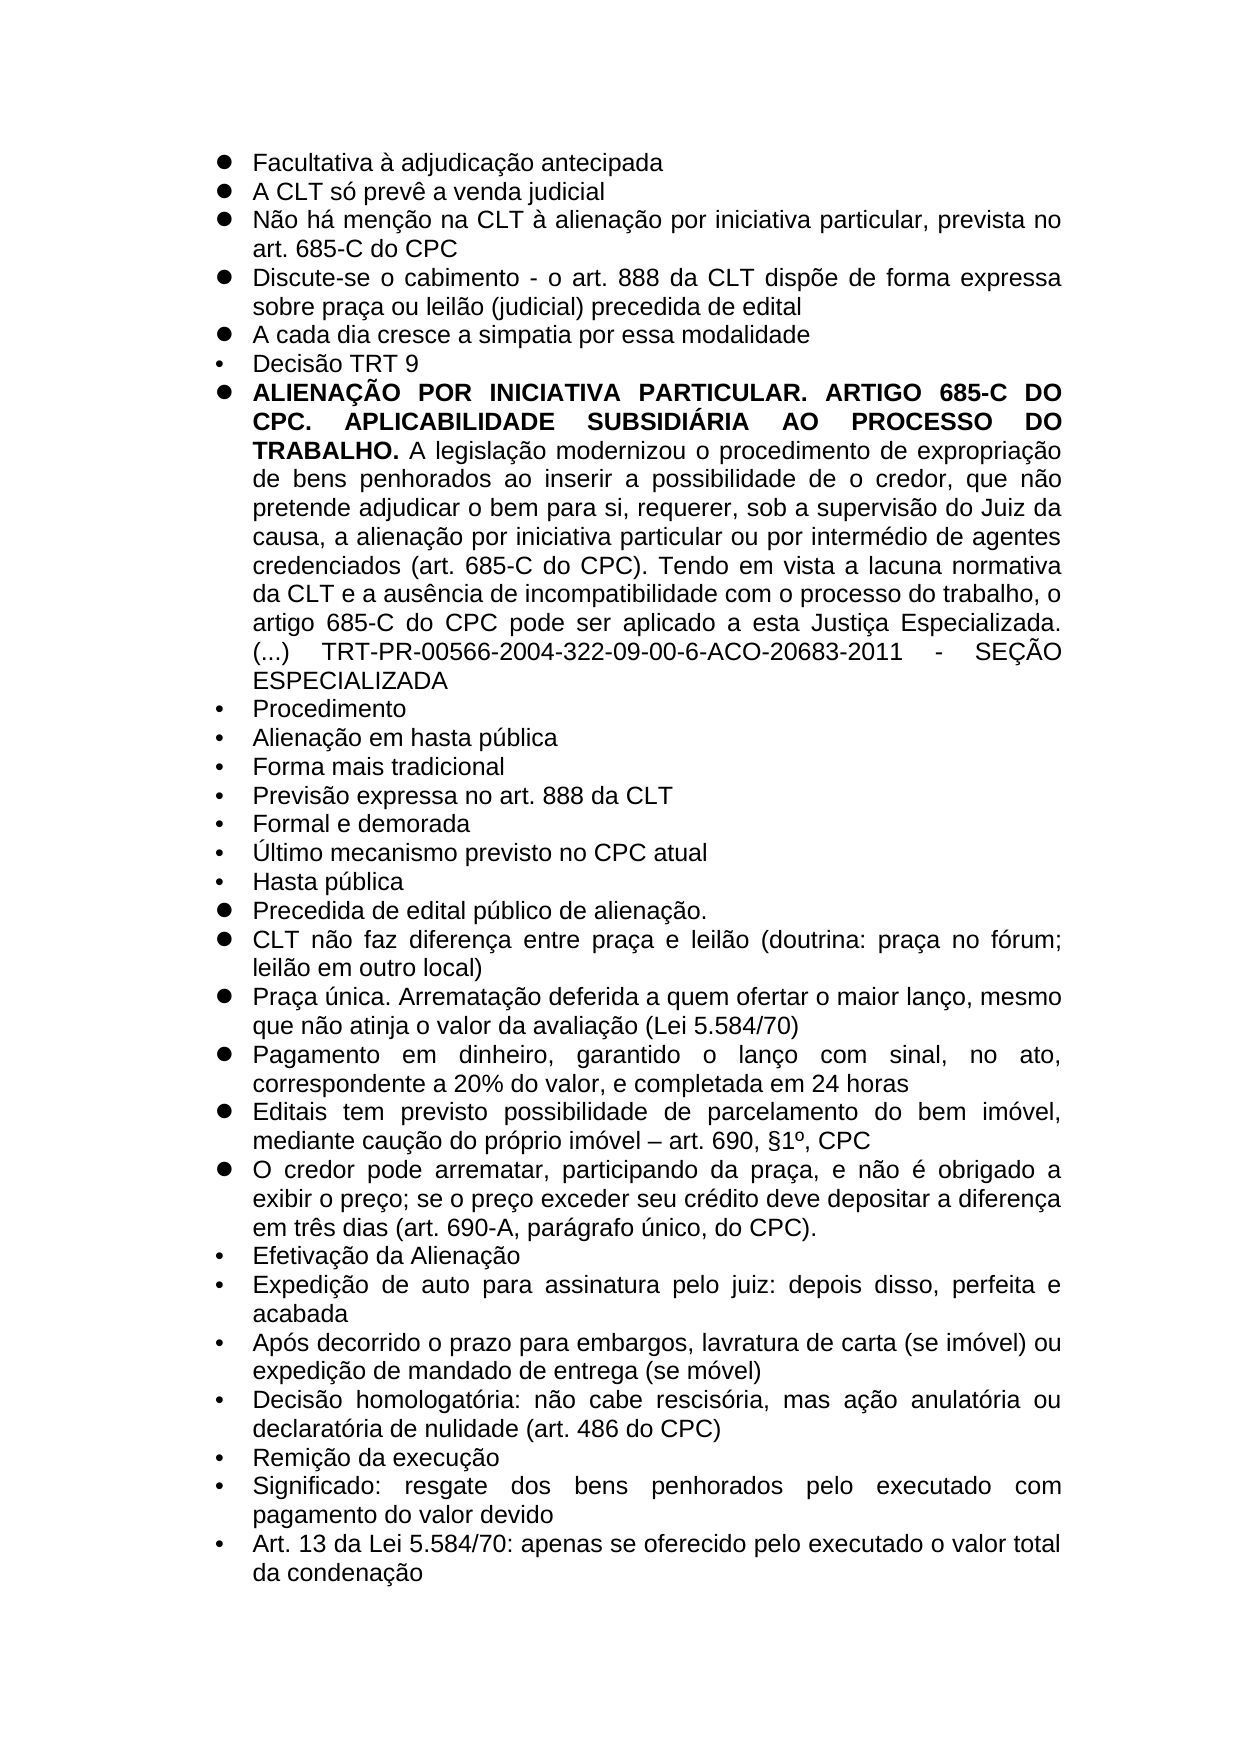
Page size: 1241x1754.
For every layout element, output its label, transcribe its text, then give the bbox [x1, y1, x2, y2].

list Discute-se o cabimento - o art. 888 da CLT dispõe de forma expressa sobre praça ou leilão (judicial) precedida de edital [215, 263, 1063, 321]
list A CLT só prevê a venda judicial [215, 176, 1063, 205]
list Praça única. Arrematação deferida a quem ofertar o maior lanço, mesmo que não atinja o valor da avaliação (Lei 5.584/70) [215, 982, 1063, 1040]
list Efetivação da Alienação [215, 1241, 1063, 1270]
list O credor pode arrematar, participando da praça, e não é obrigado a exibir o preço; se o preço exceder seu crédito deve depositar a diferença em três dias (art. 690-A, parágrafo único, do CPC). [215, 1155, 1063, 1241]
list Significado: resgate dos bens penhorados pelo executado com pagamento do valor devido [215, 1471, 1063, 1529]
list Procedimento [215, 694, 1063, 723]
list Precedida de edital público de alienação. [215, 896, 1063, 924]
list Forma mais tradicional [215, 752, 1063, 781]
list Último mecanismo previsto no CPC atual [215, 838, 1063, 867]
list ALIENAÇÃO POR INICIATIVA PARTICULAR. ARTIGO 685-C DO CPC. APLICABILIDADE SUBSIDIÁRIA AO PROCESSO DO TRABALHO. A legislação modernizou o procedimento de expropriação de bens penhorados ao inserir a possibilidade de o credor, que não pretende adjudicar o bem para si, requerer, sob a supervisão do Juiz da causa, a alienação por iniciativa particular ou por intermédio de agentes credenciados (art. 685-C do CPC). Tendo em vista a lacuna normativa da CLT e a ausência de incompatibilidade com o processo do trabalho, o artigo 685-C do CPC pode ser aplicado a esta Justiça Especializada. (...) TRT-PR-00566-2004-322-09-00-6-ACO-20683-2011 - SEÇÃO ESPECIALIZADA [215, 378, 1063, 694]
list Não há menção na CLT à alienação por iniciativa particular, prevista no art. 685-C do CPC [215, 205, 1063, 263]
list Editais tem previsto possibilidade de parcelamento do bem imóvel, mediante caução do próprio imóvel – art. 690, §1º, CPC [215, 1097, 1063, 1155]
list Decisão TRT 9 [215, 349, 1063, 378]
list Expedição de auto para assinatura pelo juiz: depois disso, perfeita e acabada [215, 1270, 1063, 1328]
list Alienação em hasta pública [215, 723, 1063, 752]
list Art. 13 da Lei 5.584/70: apenas se oferecido pelo executado o valor total da condenação [215, 1529, 1063, 1586]
list Pagamento em dinheiro, garantido o lanço com sinal, no ato, correspondente a 20% do valor, e completada em 24 horas [215, 1040, 1063, 1097]
list Formal e demorada [215, 809, 1063, 838]
list CLT não faz diferença entre praça e leilão (doutrina: praça no fórum; leilão em outro local) [215, 924, 1063, 982]
list A cada dia cresce a simpatia por essa modalidade [215, 321, 1063, 349]
list Hasta pública [215, 867, 1063, 896]
list Decisão homologatória: não cabe rescisória, mas ação anulatória ou declaratória de nulidade (art. 486 do CPC) [215, 1385, 1063, 1443]
list Após decorrido o prazo para embargos, lavratura de carta (se imóvel) ou expedição de mandado de entrega (se móvel) [215, 1328, 1063, 1385]
list Facultativa à adjudicação antecipada [215, 148, 1063, 176]
list Remição da execução [215, 1443, 1063, 1471]
list Previsão expressa no art. 888 da CLT [215, 781, 1063, 809]
